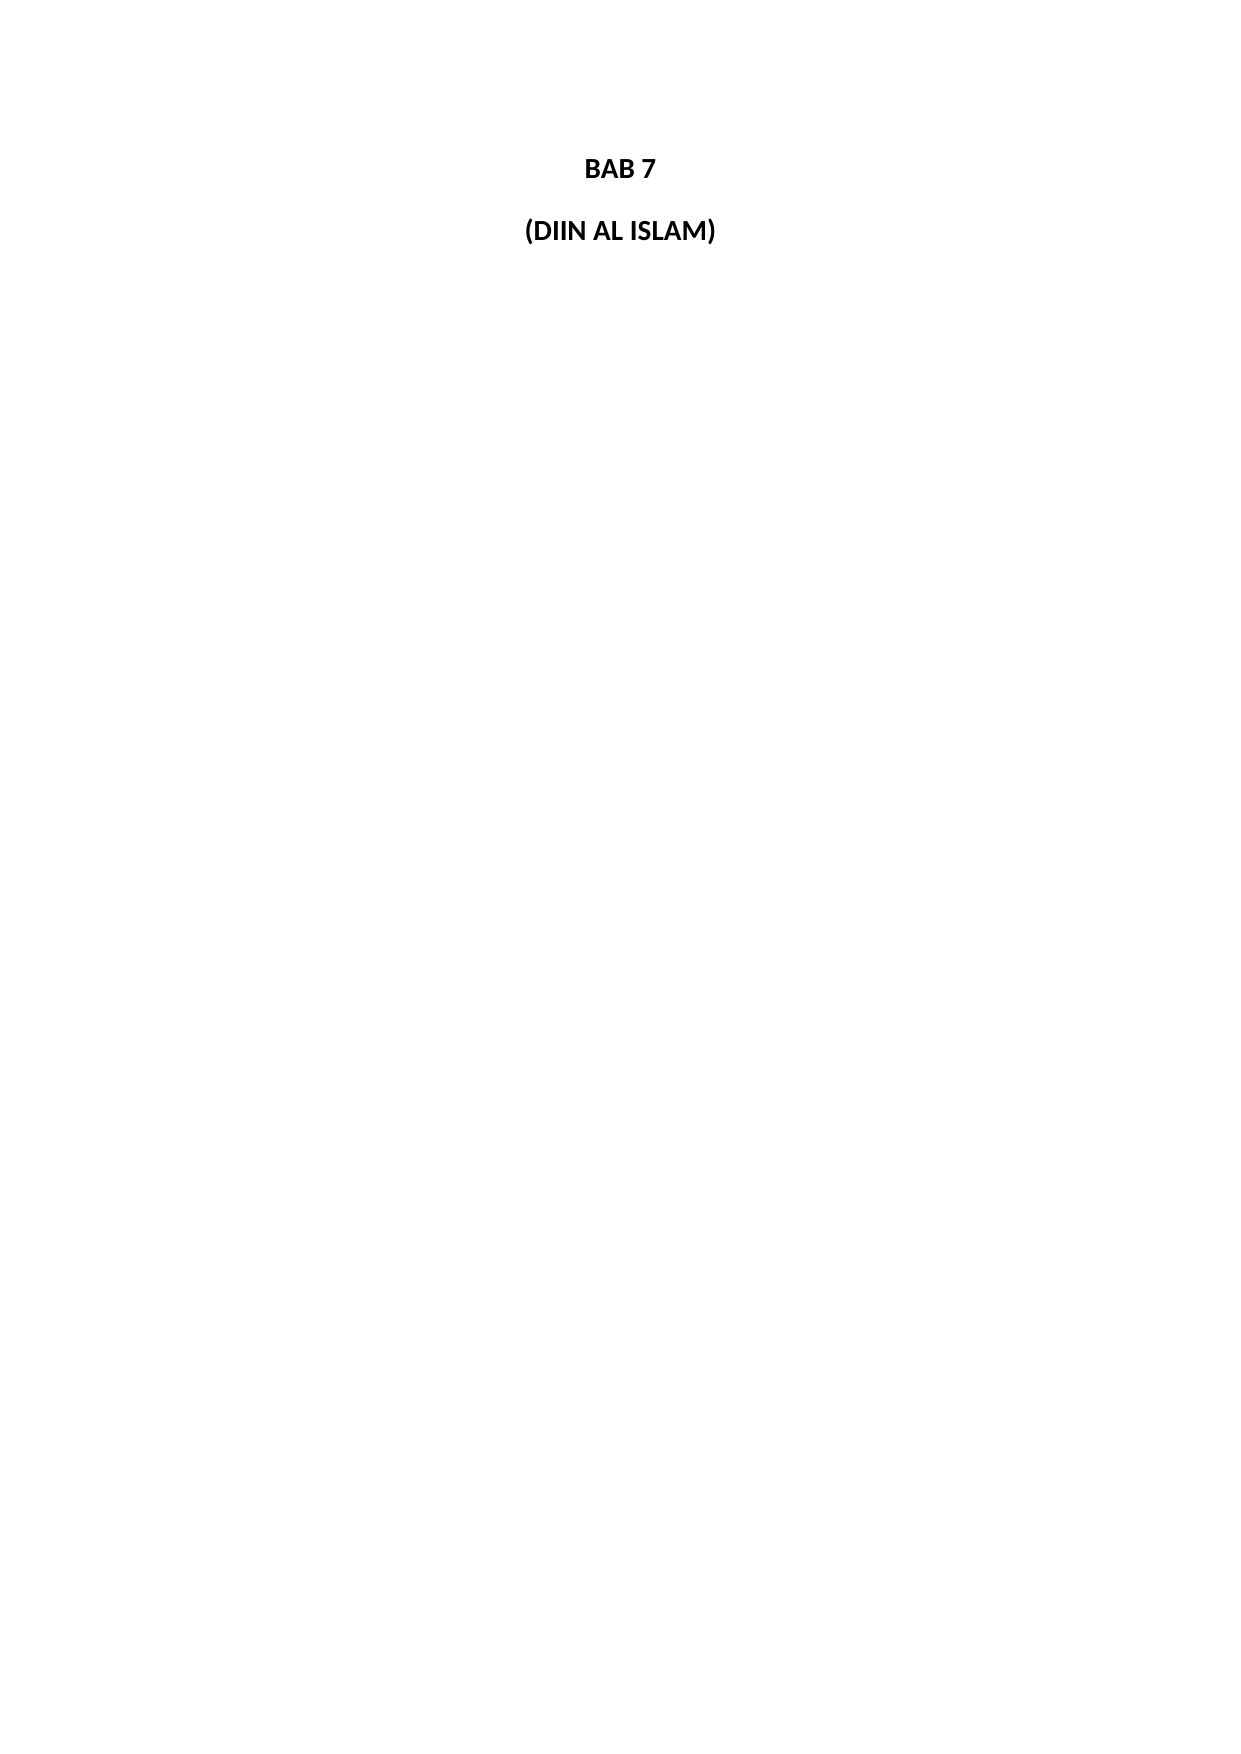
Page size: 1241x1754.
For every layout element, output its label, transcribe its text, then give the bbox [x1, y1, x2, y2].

text BAB 7 [150, 150, 1090, 186]
text (DIIN AL ISLAM) [150, 212, 1090, 247]
